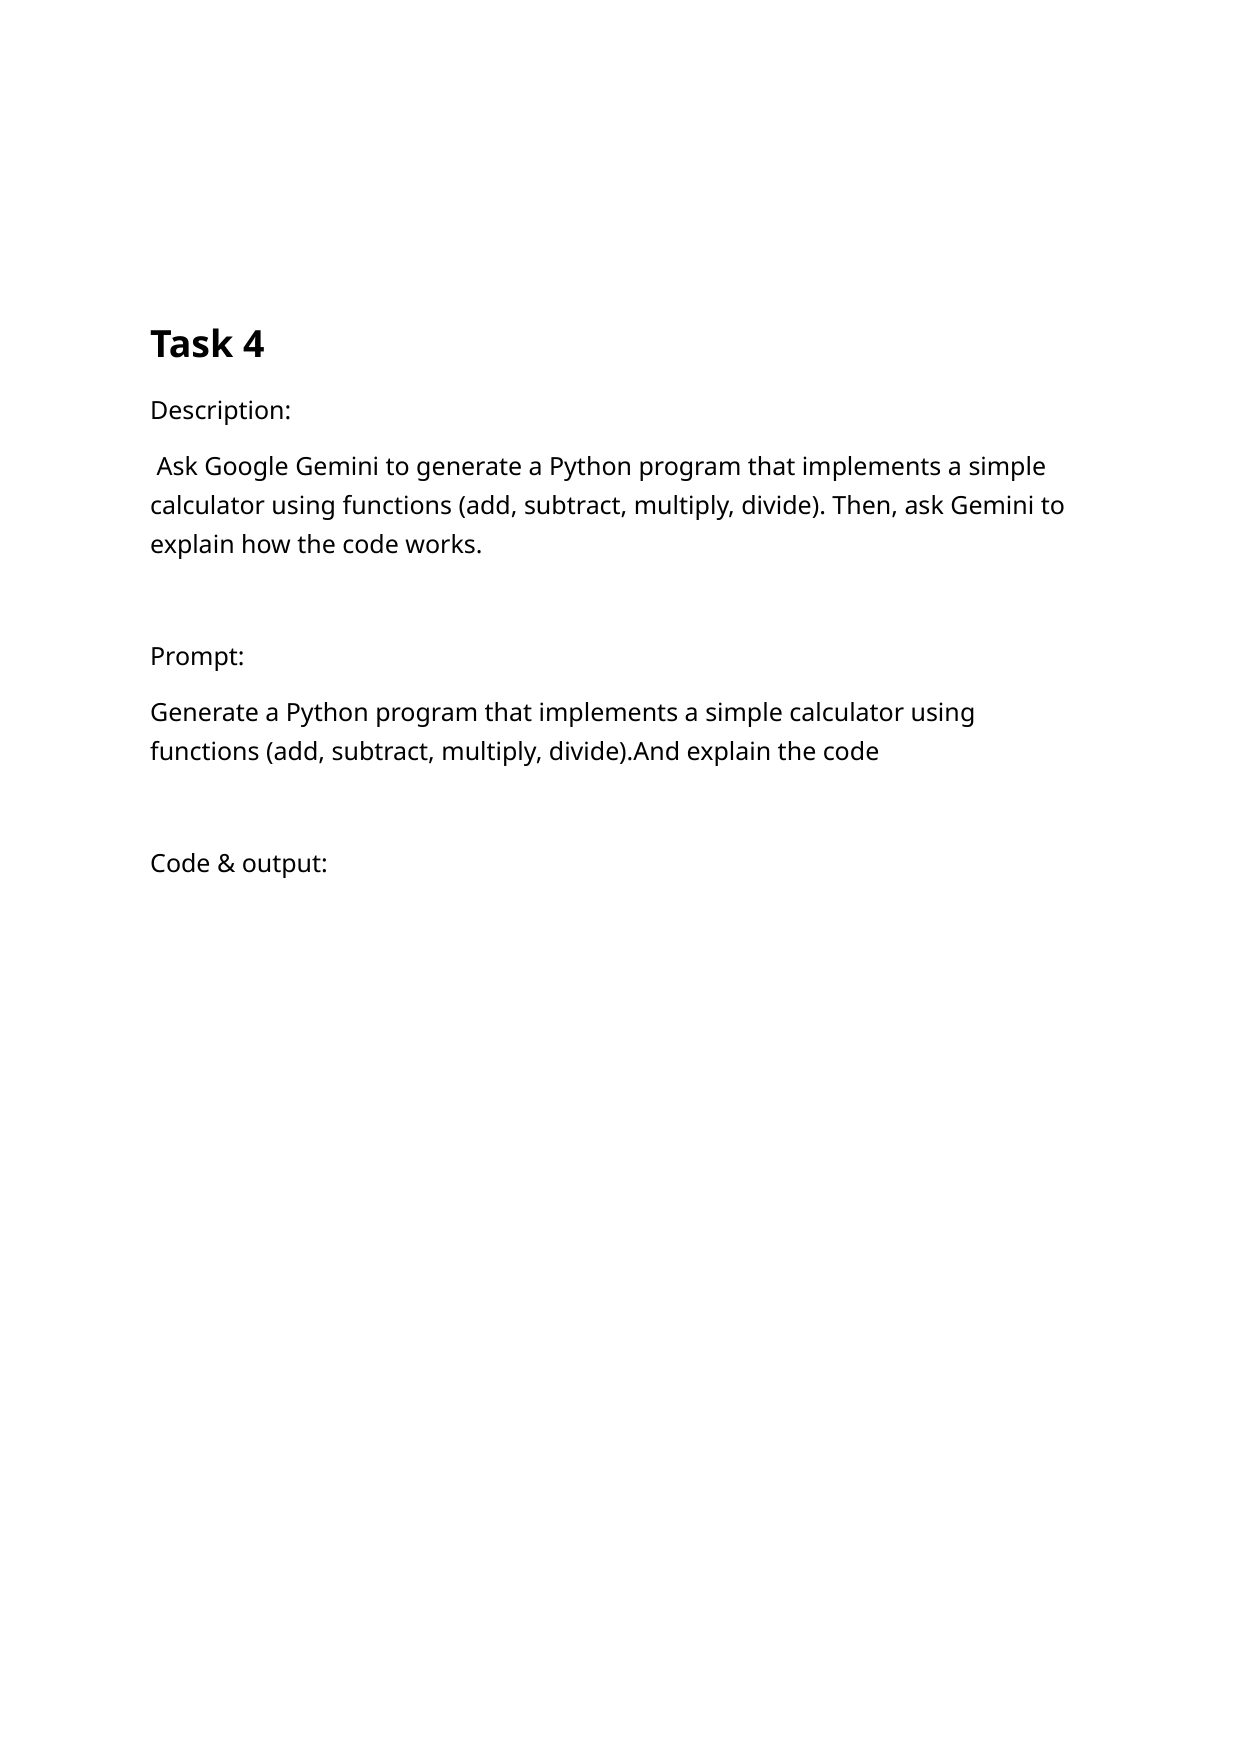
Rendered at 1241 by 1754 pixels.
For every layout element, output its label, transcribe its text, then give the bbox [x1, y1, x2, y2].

text Task 4 [150, 317, 1090, 368]
text Prompt: [150, 639, 1090, 673]
text Ask Google Gemini to generate a Python program that implements a simple calculator using functions (add, subtract, multiply, divide). Then, ask Gemini to explain how the code works. [150, 449, 1090, 561]
text Description: [150, 393, 1090, 427]
text Code & output: [150, 845, 1090, 879]
text Generate a Python program that implements a simple calculator using functions (add, subtract, multiply, divide).And explain the code [150, 694, 1090, 768]
